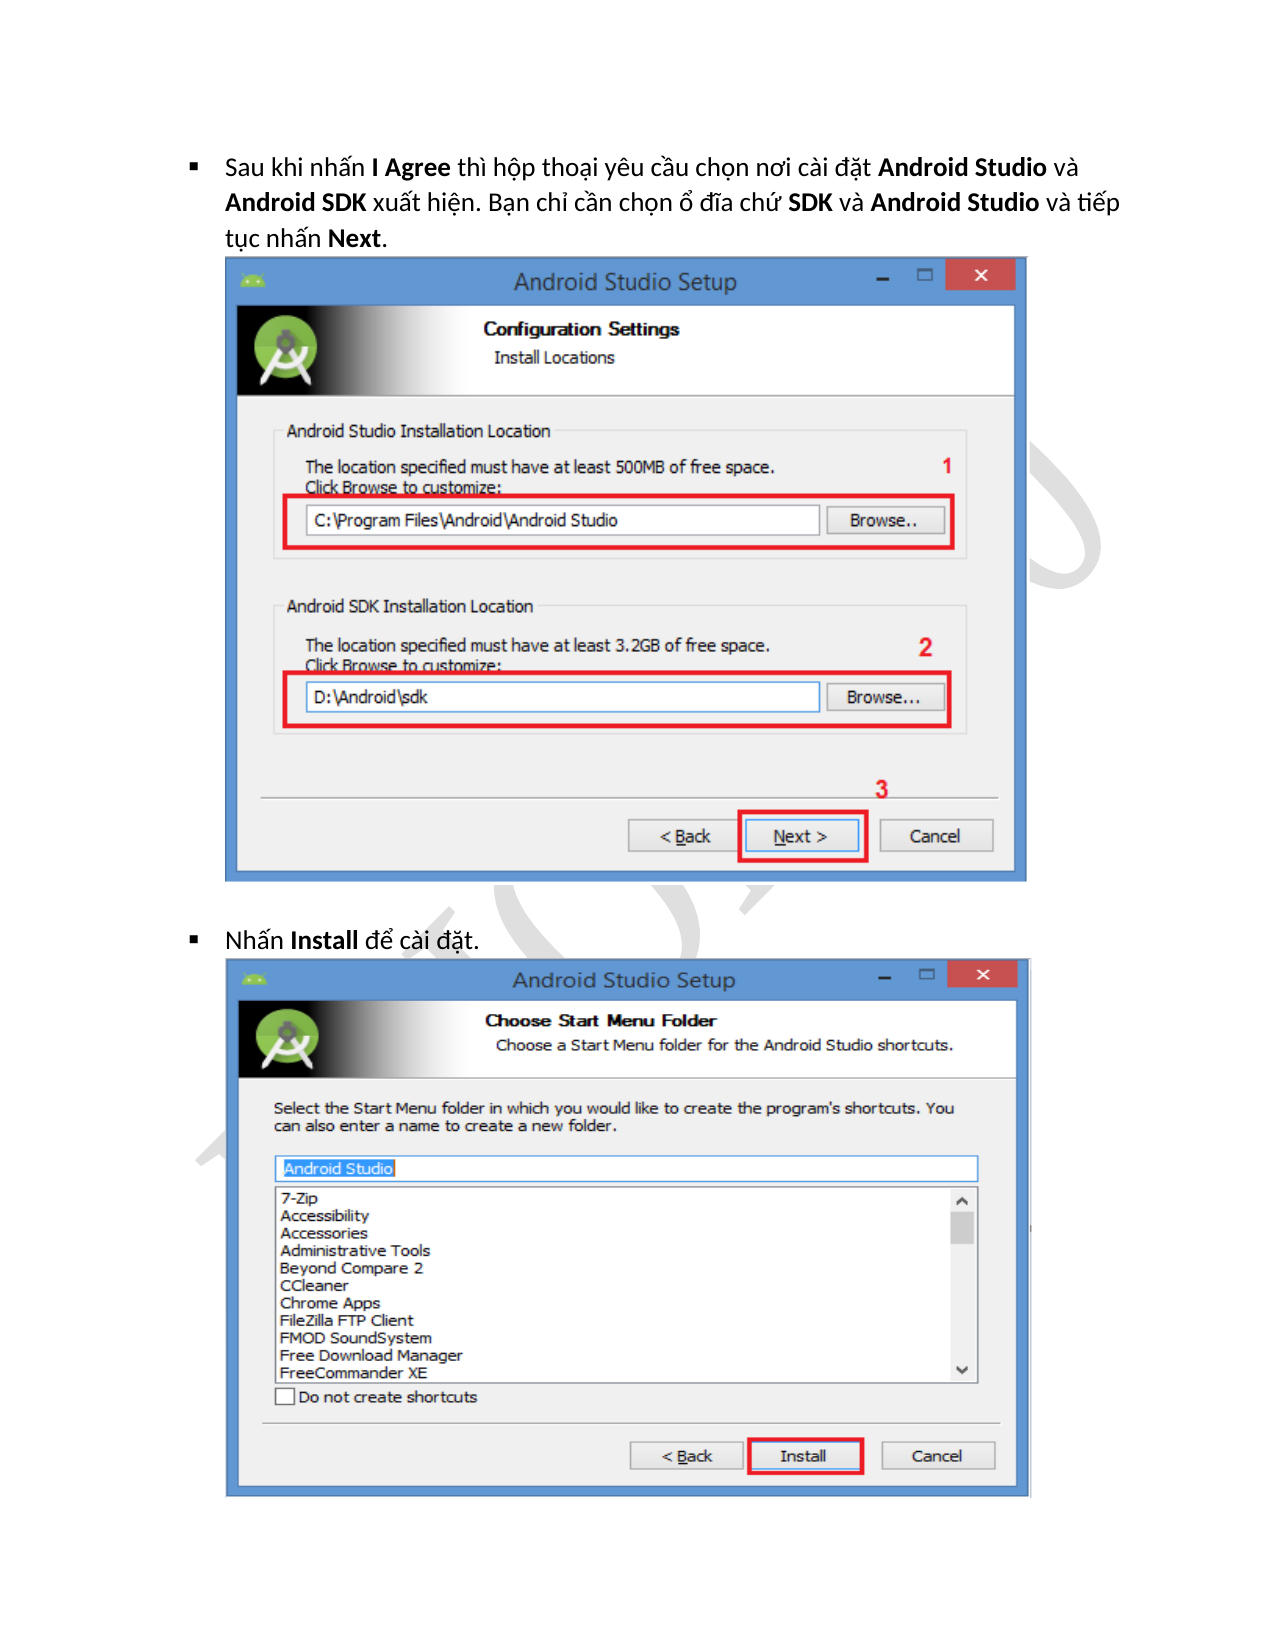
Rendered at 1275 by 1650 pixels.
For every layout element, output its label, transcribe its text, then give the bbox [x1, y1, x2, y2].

list Nhấn Install để cài đặt. [187, 923, 1125, 956]
list Sau khi nhấn I Agree thì hộp thoại yêu cầu chọn nơi cài đặt Android Studio và Android SDK xuất hiện. Bạn chỉ cần chọn ổ đĩa chứ SDK và Android Studio và tiếp tục nhấn Next. [187, 150, 1125, 254]
picture [225, 256, 1030, 885]
picture [225, 958, 1032, 1498]
